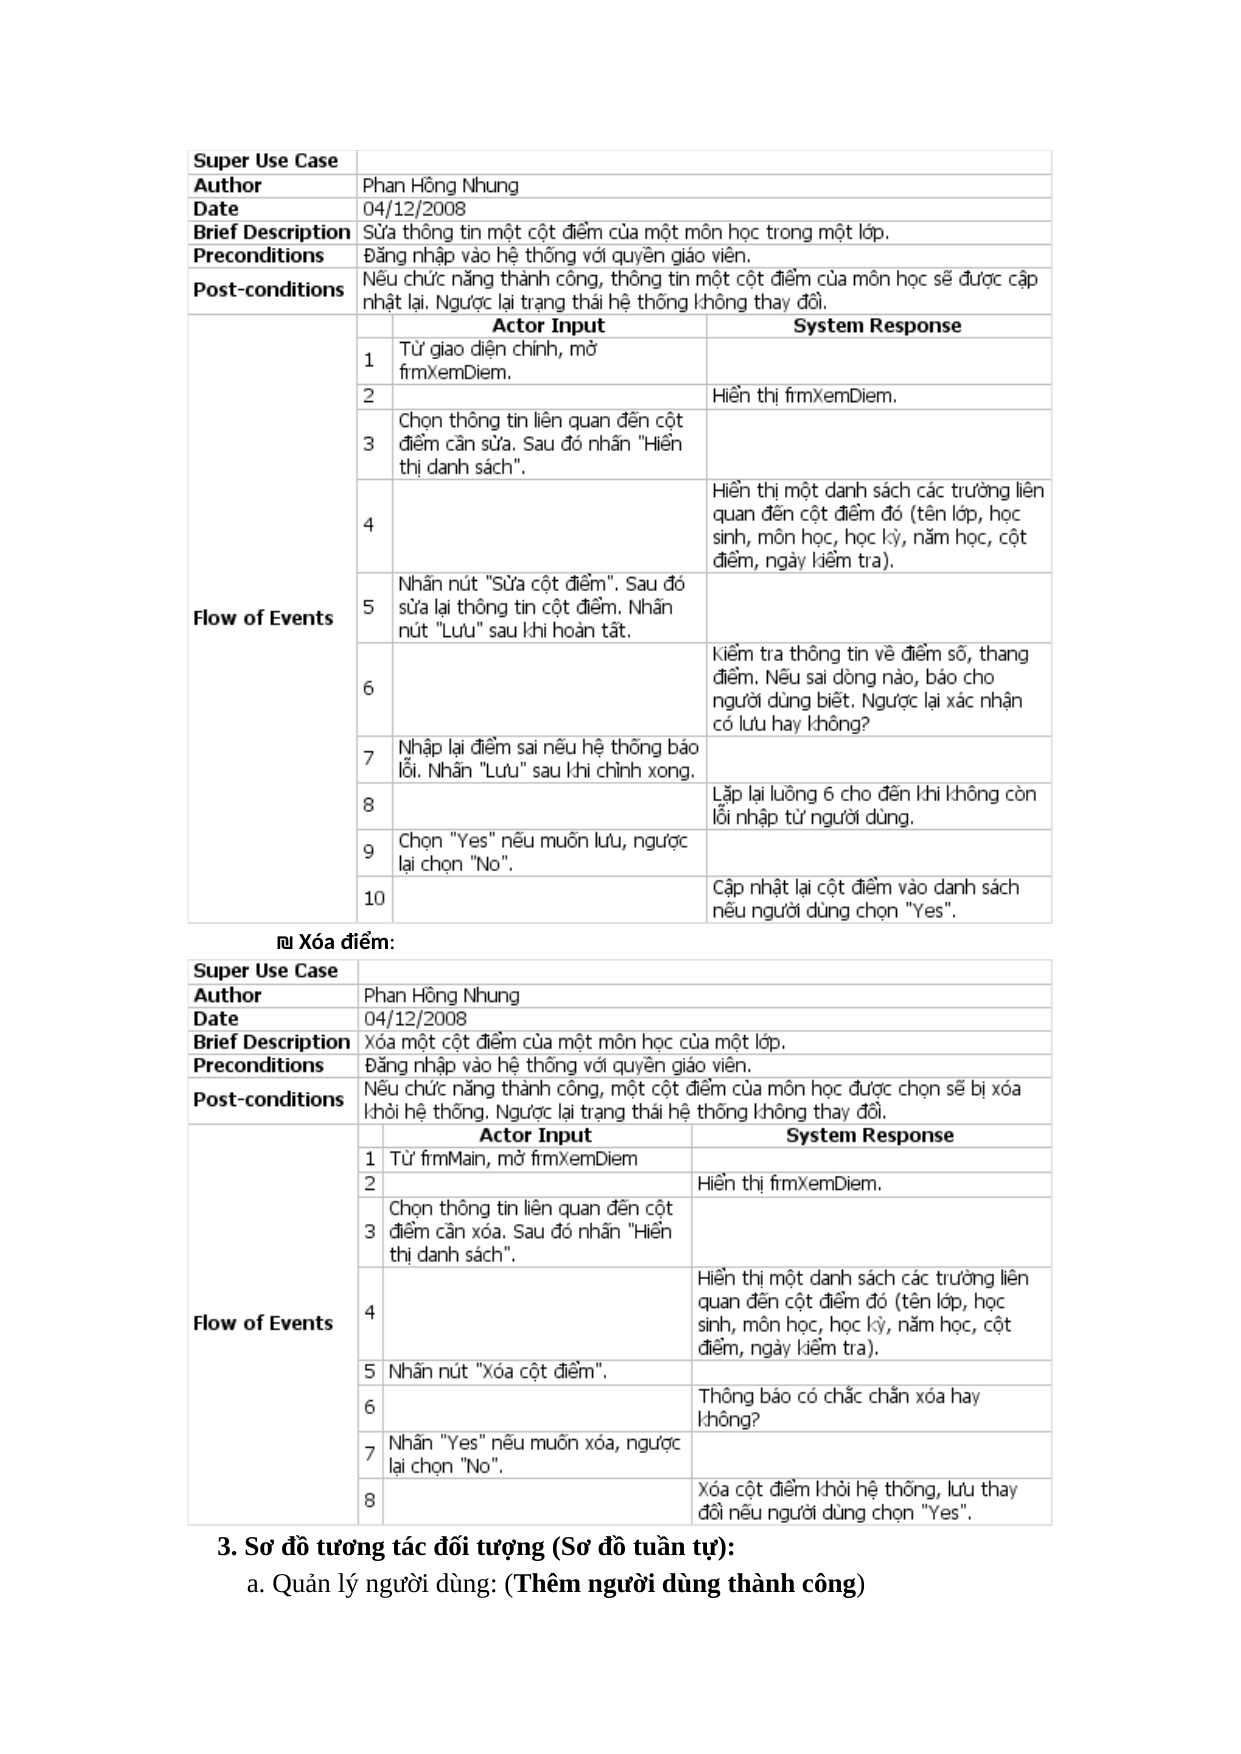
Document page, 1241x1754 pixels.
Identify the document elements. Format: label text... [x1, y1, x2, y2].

picture [187, 959, 1053, 1526]
text ₪ Xóa điểm: [187, 927, 1053, 955]
text a. Quản lý người dùng: (Thêm người dùng thành công) [187, 1567, 1053, 1598]
text 3. Sơ đồ tương tác đối tượng (Sơ đồ tuần tự): [187, 1530, 1053, 1561]
picture [187, 150, 1053, 924]
